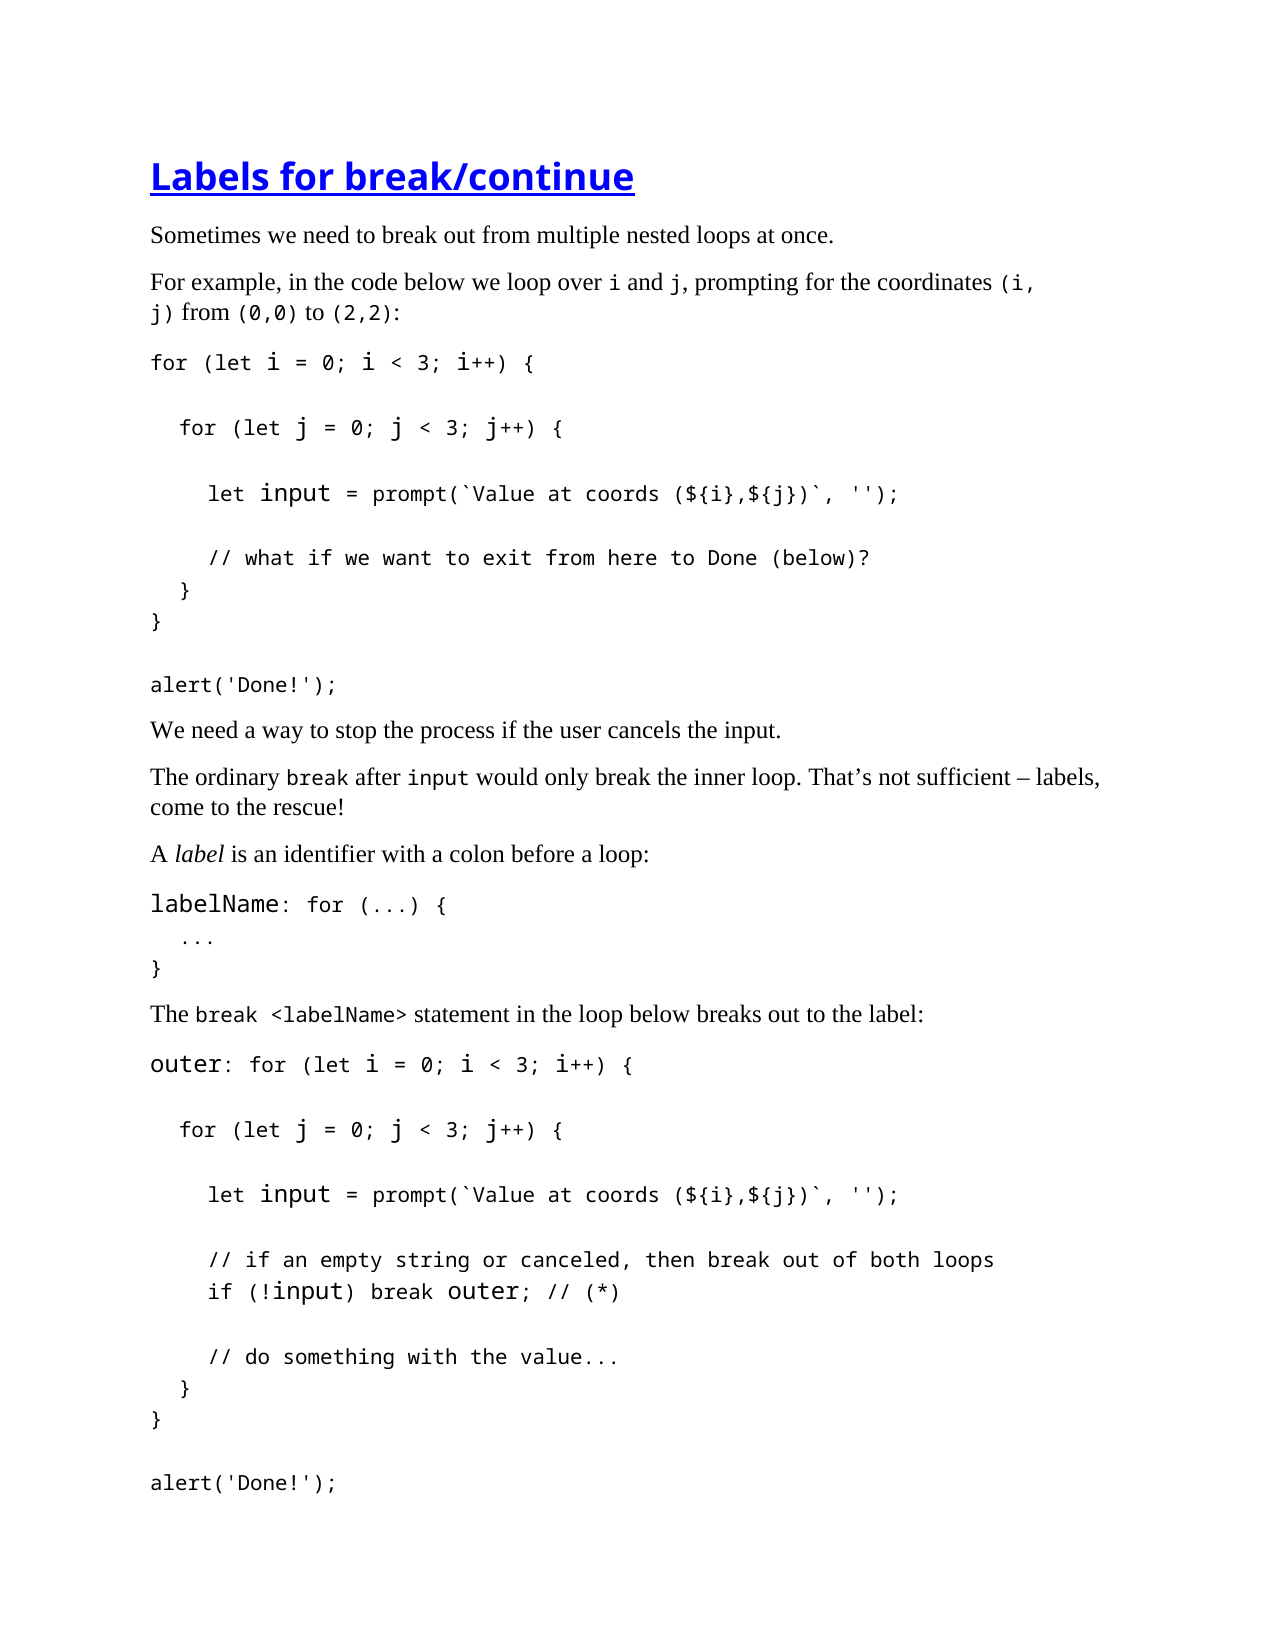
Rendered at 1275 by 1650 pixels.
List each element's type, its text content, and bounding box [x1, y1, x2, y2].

text } [150, 572, 1125, 603]
text alert('Done!'); [150, 1465, 1125, 1497]
text The break <labelName> statement in the loop below breaks out to the label: [150, 999, 1125, 1028]
text For example, in the code below we loop over i and j, prompting for the coordinates (i, j) from (0,0) to (2,2): [150, 267, 1125, 326]
text A label is an identifier with a colon before a loop: [150, 839, 1125, 868]
text alert('Done!'); [150, 667, 1125, 698]
text if (!input) break outer; // (*) [150, 1274, 1125, 1306]
text // what if we want to exit from here to Done (below)? [150, 541, 1125, 572]
text let input = prompt(`Value at coords (${i},${j})`, ''); [150, 475, 1125, 508]
text // do something with the value... [150, 1339, 1125, 1370]
text for (let j = 0; j < 3; j++) { [150, 1112, 1125, 1145]
text Sometimes we need to break out from multiple nested loops at once. [150, 220, 1125, 248]
text for (let j = 0; j < 3; j++) { [150, 410, 1125, 443]
text labelName: for (...) { [150, 887, 1125, 919]
text // if an empty string or canceled, then break out of both loops [150, 1242, 1125, 1274]
text We need a way to stop the process if the user cancels the input. [150, 715, 1125, 744]
text let input = prompt(`Value at coords (${i},${j})`, ''); [150, 1177, 1125, 1210]
text } [150, 1370, 1125, 1401]
text } [150, 951, 1125, 982]
text } [150, 1401, 1125, 1433]
text The ordinary break after input would only break the inner loop. That’s not sufficient – labels, come to the rescue! [150, 762, 1125, 821]
text } [150, 603, 1125, 634]
text for (let i = 0; i < 3; i++) { [150, 345, 1125, 378]
text Labels for break/continue [150, 150, 1125, 201]
text ... [150, 919, 1125, 951]
text outer: for (let i = 0; i < 3; i++) { [150, 1047, 1125, 1079]
